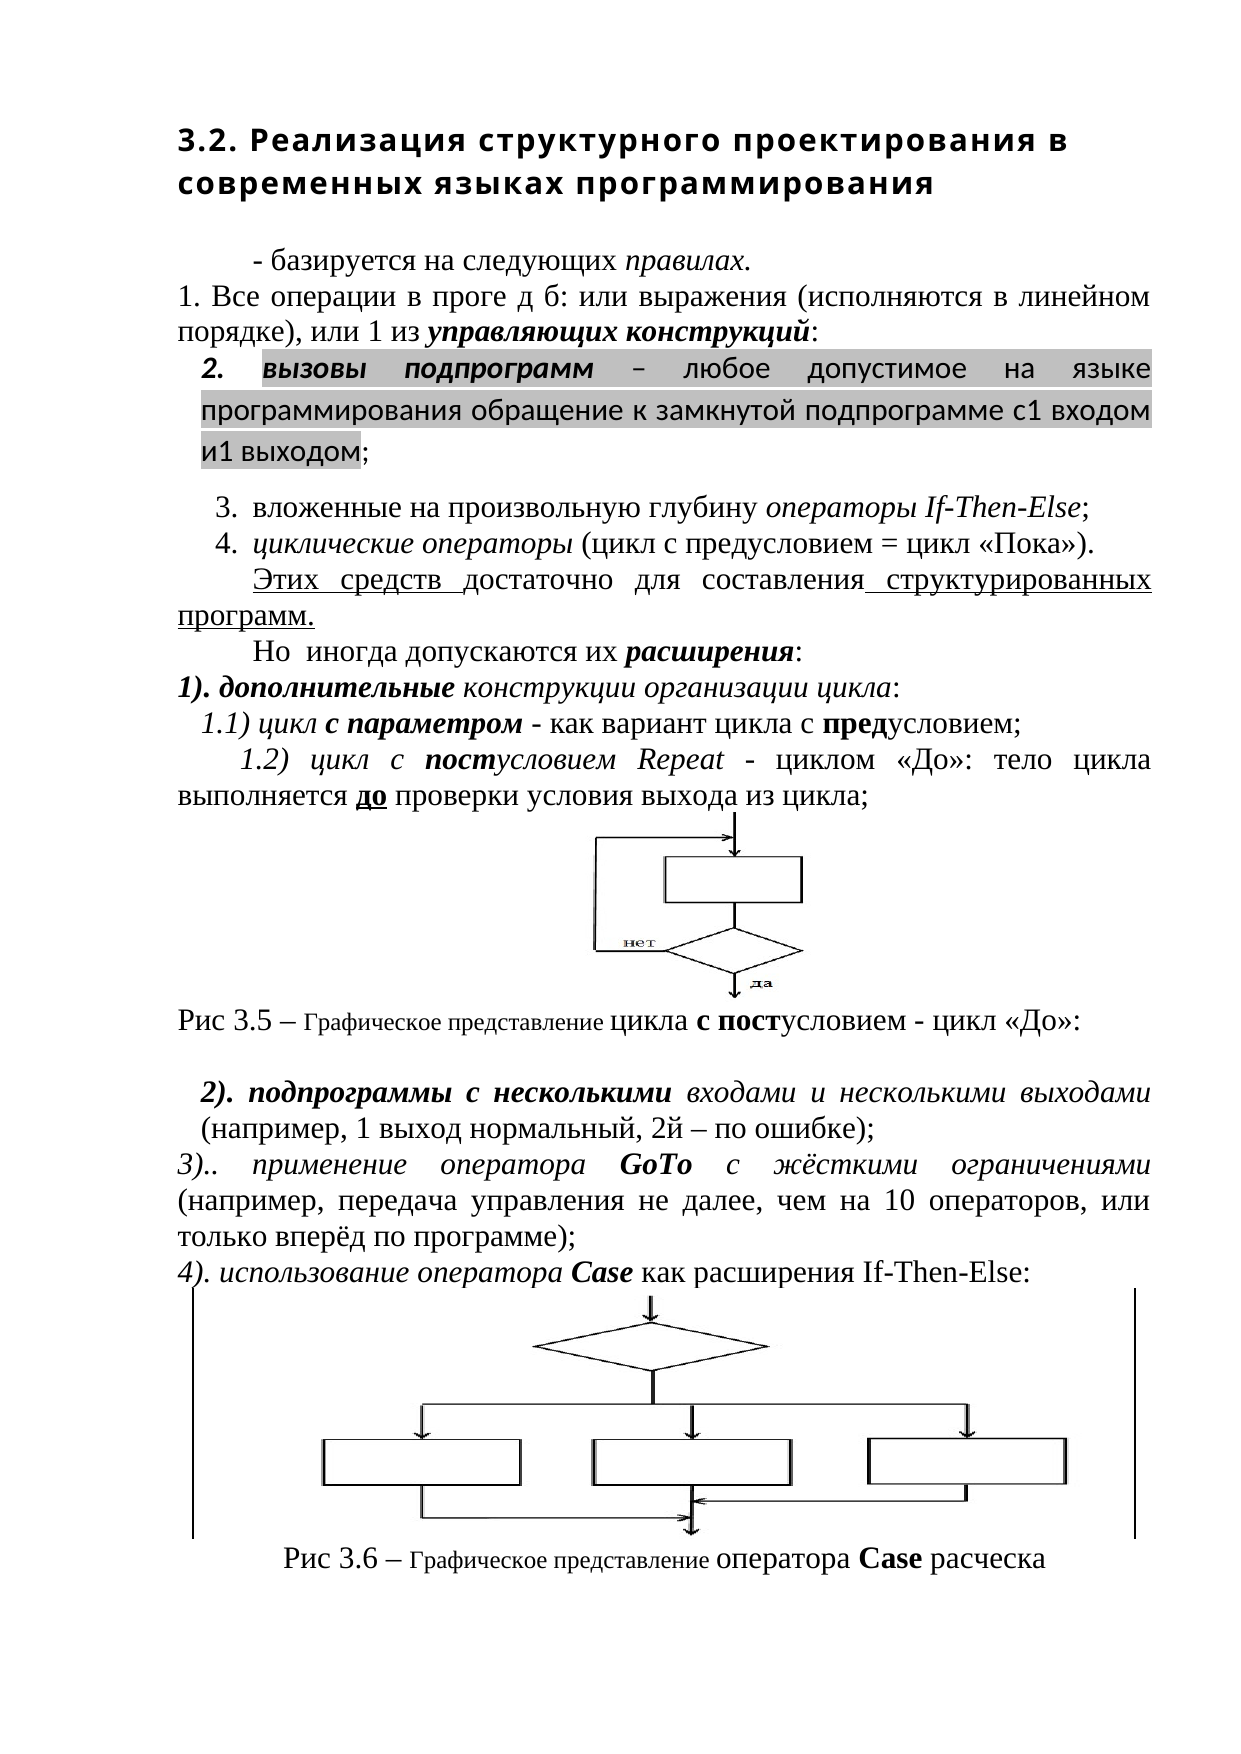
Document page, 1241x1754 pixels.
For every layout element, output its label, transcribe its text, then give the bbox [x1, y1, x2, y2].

text 1.2) цикл с постусловием Repeat - циклом «До»: тело цикла выполняется до проверки условия выхода из цикла; [177, 740, 1152, 812]
text Но иногда допускаются их расширения: [177, 632, 1152, 668]
text 1.1) цикл с параметром - как вариант цикла с предусловием; [177, 704, 1152, 740]
text Рис 3.5 – Графическое представление цикла с постусловием - цикл «До»: [177, 1001, 1152, 1037]
text 2. вызовы подпрограмм – любое допустимое на языке программирования обращение к замкнутой подпрограмме с1 входом и1 выходом; [201, 428, 1152, 469]
list циклические операторы (цикл с предусловием = цикл «Пока»). [215, 525, 1152, 561]
text 2. вызовы подпрограмм – любое допустимое на языке программирования обращение к замкнутой подпрограмме с1 входом и1 выходом; [201, 349, 1152, 390]
text 1). дополнительные конструкции организации цикла: [177, 668, 1152, 704]
text 4). использование оператора Case как расширения If-Then-Else: [177, 1253, 1152, 1289]
text 3).. применение оператора GoTo с жёсткими ограничениями (например, передача управления не далее, чем на 10 операторов, или только вперёд по программе); [177, 1145, 1152, 1253]
text 2). подпрограммы с несколькими входами и несколькими выходами (например, 1 выход нормальный, 2й – по ошибке); [201, 1073, 1152, 1145]
text 1. Все операции в проге д б: или выражения (исполняются в линейном порядке), или 1 из управляющих конструкций: [177, 277, 1152, 349]
picture [187, 1288, 1142, 1539]
text Рис 3.6 – Графическое представление оператора Case расческа [177, 1539, 1152, 1575]
picture [451, 812, 878, 1002]
text - базируется на следующих правилах. [177, 241, 1152, 277]
text Этих средств достаточно для составления структурированных программ. [177, 561, 1152, 632]
text 3.2. Реализация структурного проектирования в современных языках программирования [177, 118, 1152, 203]
list вложенные на произвольную глубину операторы If-Then-Else; [215, 489, 1152, 525]
